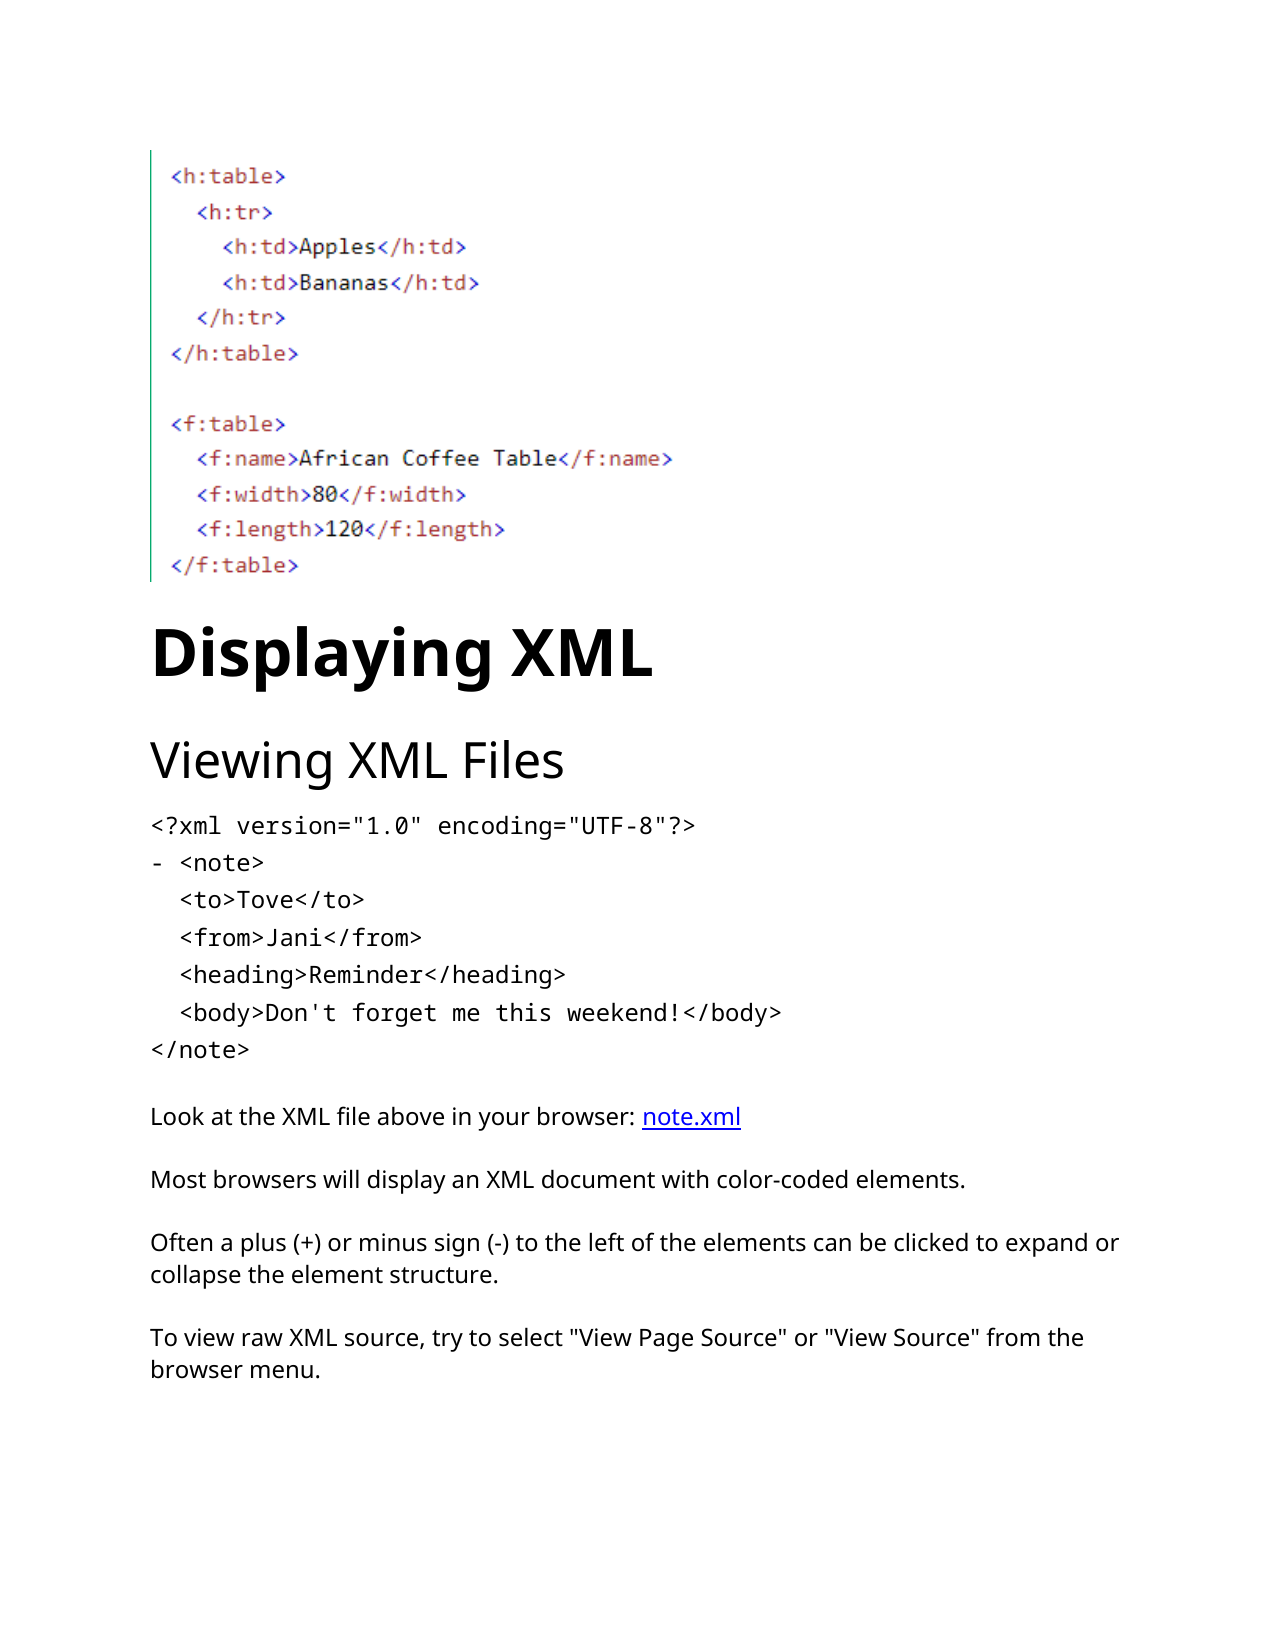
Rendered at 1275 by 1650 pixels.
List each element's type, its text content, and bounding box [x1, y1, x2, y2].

text <?xml version="1.0" encoding="UTF-8"?> - <note> <to>Tove</to> <from>Jani</from> <heading>Reminder</heading> <body>Don't forget me this weekend!</body> </note> [150, 808, 1125, 1065]
text Look at the XML file above in your browser: note.xml [150, 1100, 1125, 1133]
text Most browsers will display an XML document with color-coded elements. [150, 1163, 1125, 1195]
subtitle Viewing XML Files [150, 725, 1125, 793]
text To view raw XML source, try to select "View Page Source" or "View Source" from the browser menu. [150, 1321, 1125, 1386]
text Often a plus (+) or minus sign (-) to the left of the elements can be clicked to expand or collapse the element structure. [150, 1225, 1125, 1291]
picture [150, 150, 738, 582]
subtitle Displaying XML [150, 606, 1125, 696]
